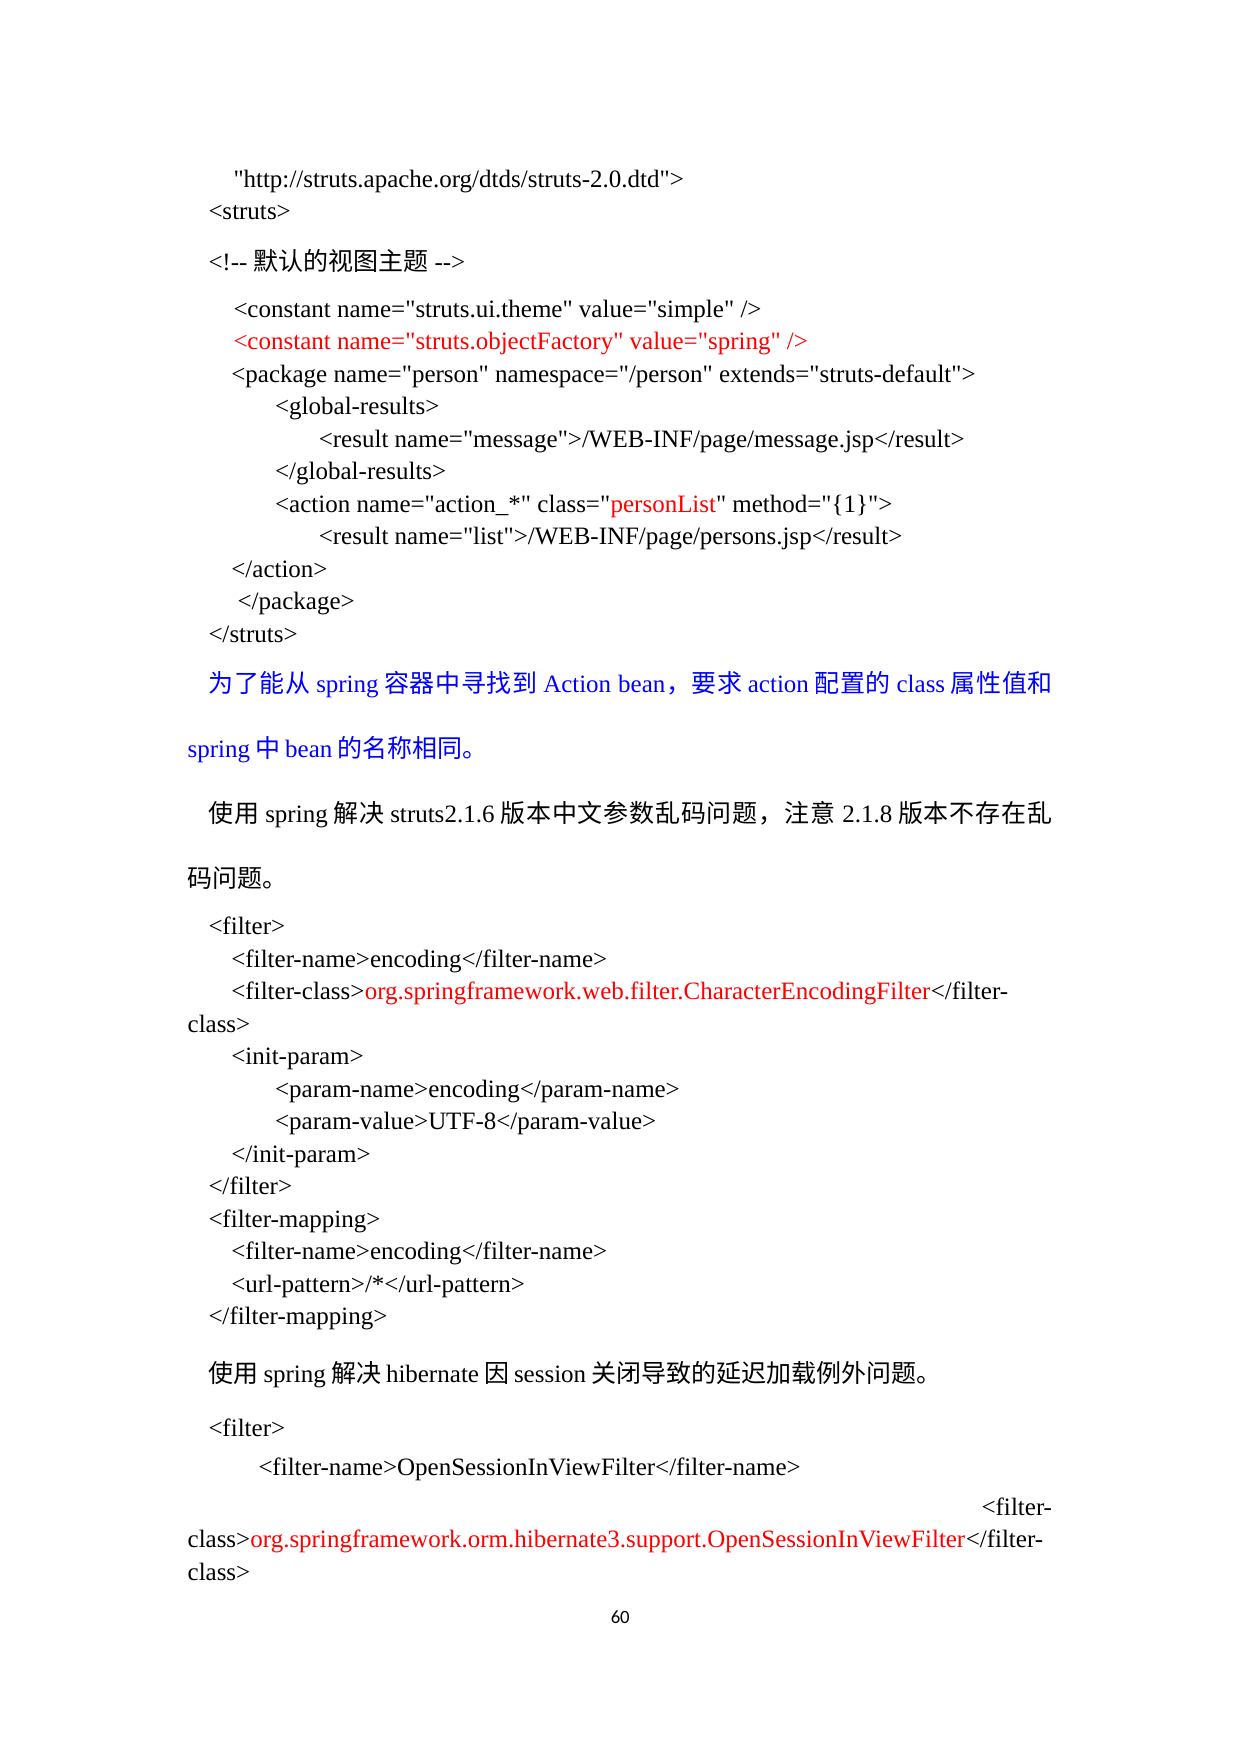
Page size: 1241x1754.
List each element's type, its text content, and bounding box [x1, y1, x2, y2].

text <filter-mapping> [187, 1202, 1053, 1234]
text <param-value>UTF-8</param-value> [187, 1104, 1053, 1137]
text <filter> [187, 909, 1053, 942]
text </global-results> [187, 454, 1053, 487]
text <filter-class>org.springframework.web.filter.CharacterEncodingFilter</filter-class> [187, 974, 1053, 1039]
text <package name="person" namespace="/person" extends="struts-default"> [187, 357, 1053, 389]
text </filter-mapping> [187, 1299, 1053, 1332]
text 为了能从spring容器中寻找到Action bean，要求action配置的class属性值和spring中bean的名称相同。 [187, 649, 1053, 779]
text <constant name="struts.objectFactory" value="spring" /> [187, 324, 1053, 357]
text <global-results> [187, 389, 1053, 422]
text </filter> [187, 1169, 1053, 1202]
text 使用spring解决struts2.1.6版本中文参数乱码问题，注意2.1.8版本不存在乱码问题。 [187, 779, 1053, 909]
text "http://struts.apache.org/dtds/struts-2.0.dtd"> [187, 162, 1053, 194]
text <!-- 默认的视图主题 --> [187, 227, 1053, 292]
text <struts> [187, 194, 1053, 227]
text </struts> [187, 617, 1053, 649]
text <filter> [187, 1411, 1053, 1443]
text <action name="action_*" class="personList" method="{1}"> [187, 487, 1053, 519]
text <filter-name>encoding</filter-name> [187, 942, 1053, 974]
text <param-name>encoding</param-name> [187, 1072, 1053, 1104]
text </init-param> [187, 1137, 1053, 1169]
text <filter-class>org.springframework.orm.hibernate3.support.OpenSessionInViewFilter</filter-class> [187, 1490, 1053, 1587]
text <filter-name>encoding</filter-name> [187, 1234, 1053, 1267]
text <result name="list">/WEB-INF/page/persons.jsp</result> </action> [187, 519, 1053, 584]
text <init-param> [187, 1039, 1053, 1072]
text <constant name="struts.ui.theme" value="simple" /> [187, 292, 1053, 324]
text <url-pattern>/*</url-pattern> [187, 1267, 1053, 1299]
text </package> [187, 584, 1053, 617]
text <result name="message">/WEB-INF/page/message.jsp</result> [187, 422, 1053, 454]
text 使用spring解决hibernate因session关闭导致的延迟加载例外问题。 [187, 1339, 1053, 1404]
text <filter-name>OpenSessionInViewFilter</filter-name> [187, 1450, 1053, 1483]
